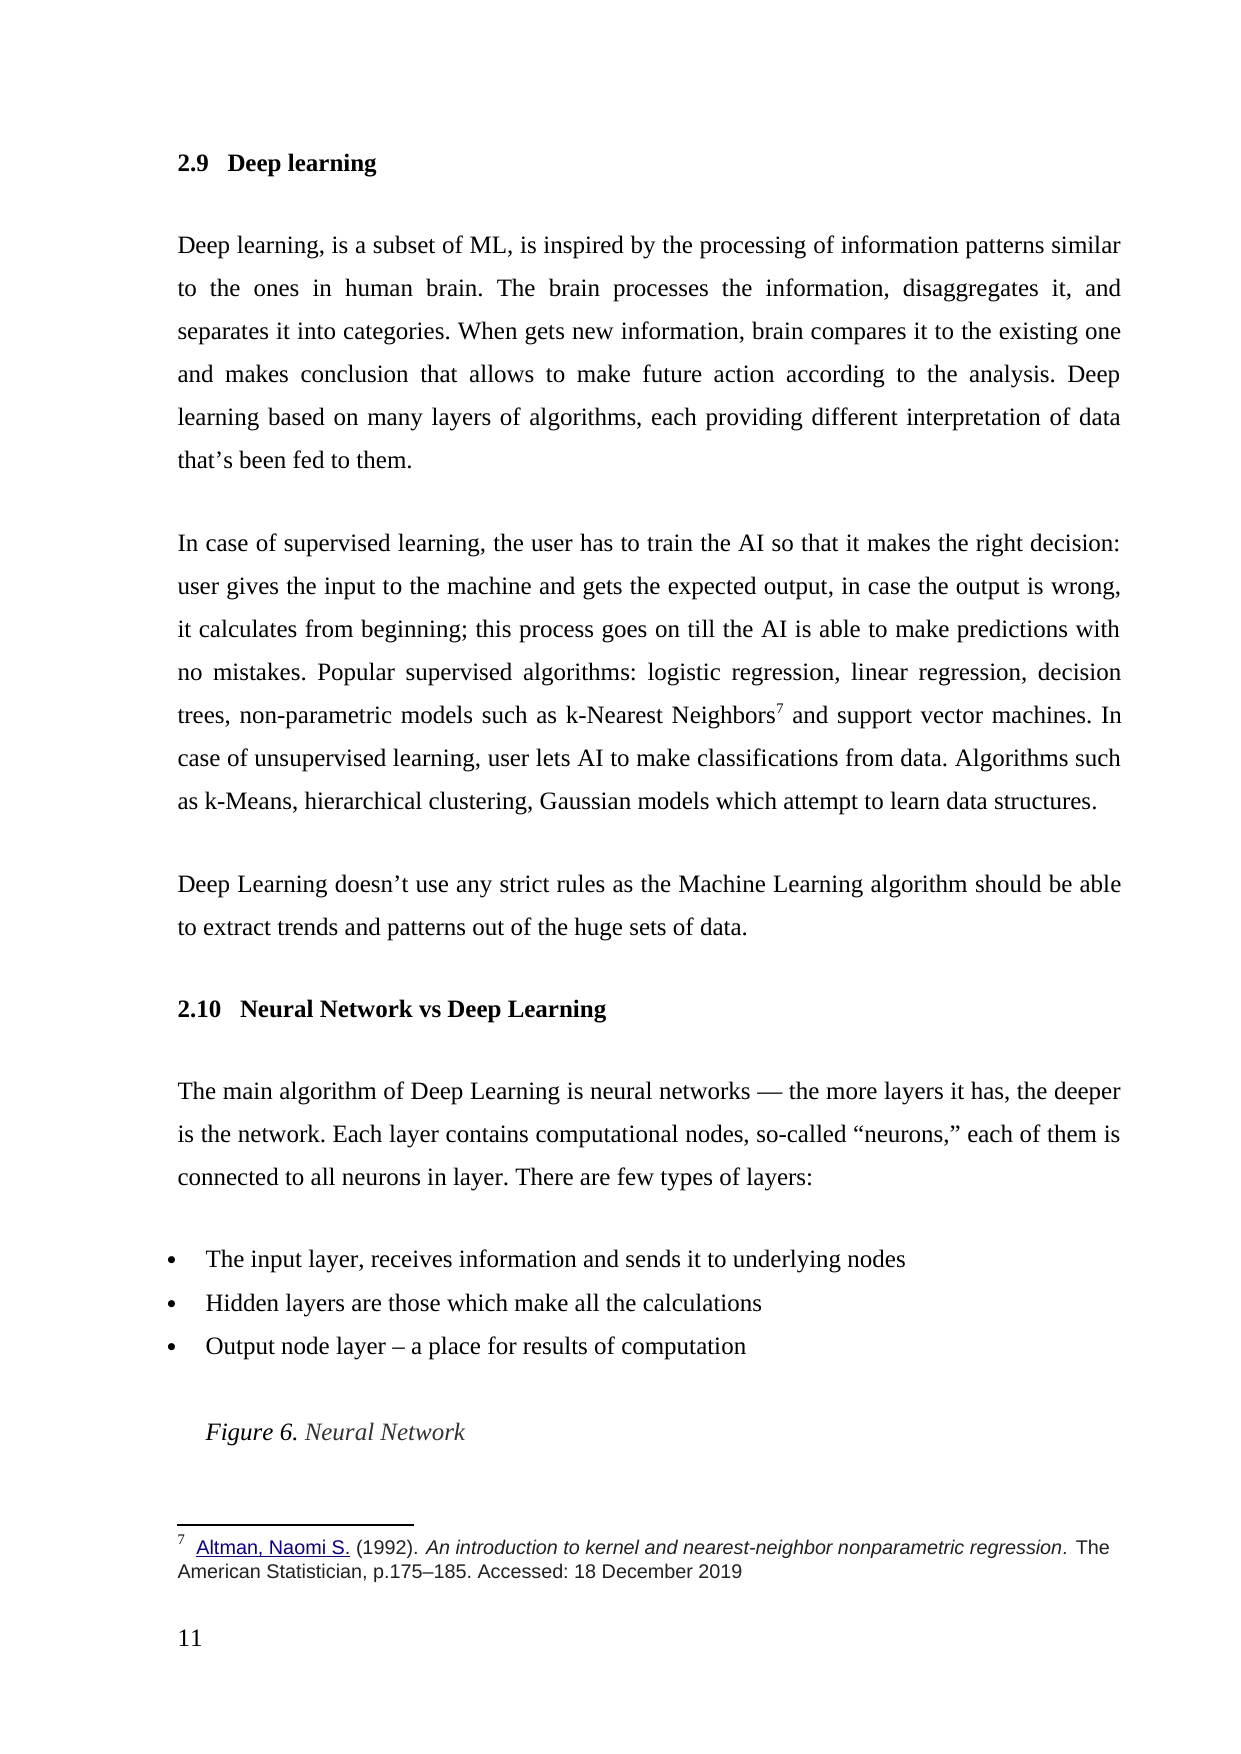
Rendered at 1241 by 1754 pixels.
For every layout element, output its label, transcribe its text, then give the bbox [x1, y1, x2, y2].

text Deep learning, is a subset of ML, is inspired by the processing of information patterns similar to the ones in human brain. The brain processes the information, disaggregates it, and separates it into categories. When gets new information, brain compares it to the existing one and makes conclusion that allows to make future action according to the analysis. Deep learning based on many layers of algorithms, each providing different interpretation of data that’s been fed to them. [177, 230, 1122, 474]
subtitle 2.10 Neural Network vs Deep Learning [177, 994, 1122, 1023]
text In case of supervised learning, the user has to train the AI so that it makes the right decision: user gives the input to the machine and gets the expected output, in case the output is wrong, it calculates from beginning; this process goes on till the AI is able to make predictions with no mistakes. Popular supervised algorithms: logistic regression, linear regression, decision trees, non-parametric models such as k-Nearest Neighbors and support vector machines. In case of unsupervised learning, user lets AI to make classifications from data. Algorithms such as k-Means, hierarchical clustering, Gaussian models which attempt to learn data structures. [177, 528, 1122, 815]
text Deep Learning doesn’t use any strict rules as the Machine Learning algorithm should be able to extract trends and patterns out of the huge sets of data. [177, 869, 1122, 941]
subtitle 2.9 Deep learning [177, 148, 1122, 176]
list Output node layer – a place for results of computation [168, 1331, 1122, 1359]
text The main algorithm of Deep Learning is neural networks — the more layers it has, the deeper is the network. Each layer contains computational nodes, so-called “neurons,” each of them is connected to all neurons in layer. There are few types of layers: [177, 1076, 1122, 1191]
text Figure 6. Neural Network [205, 1417, 1122, 1446]
list The input layer, receives information and sends it to underlying nodes [168, 1244, 1122, 1273]
list Hidden layers are those which make all the calculations [168, 1288, 1122, 1316]
